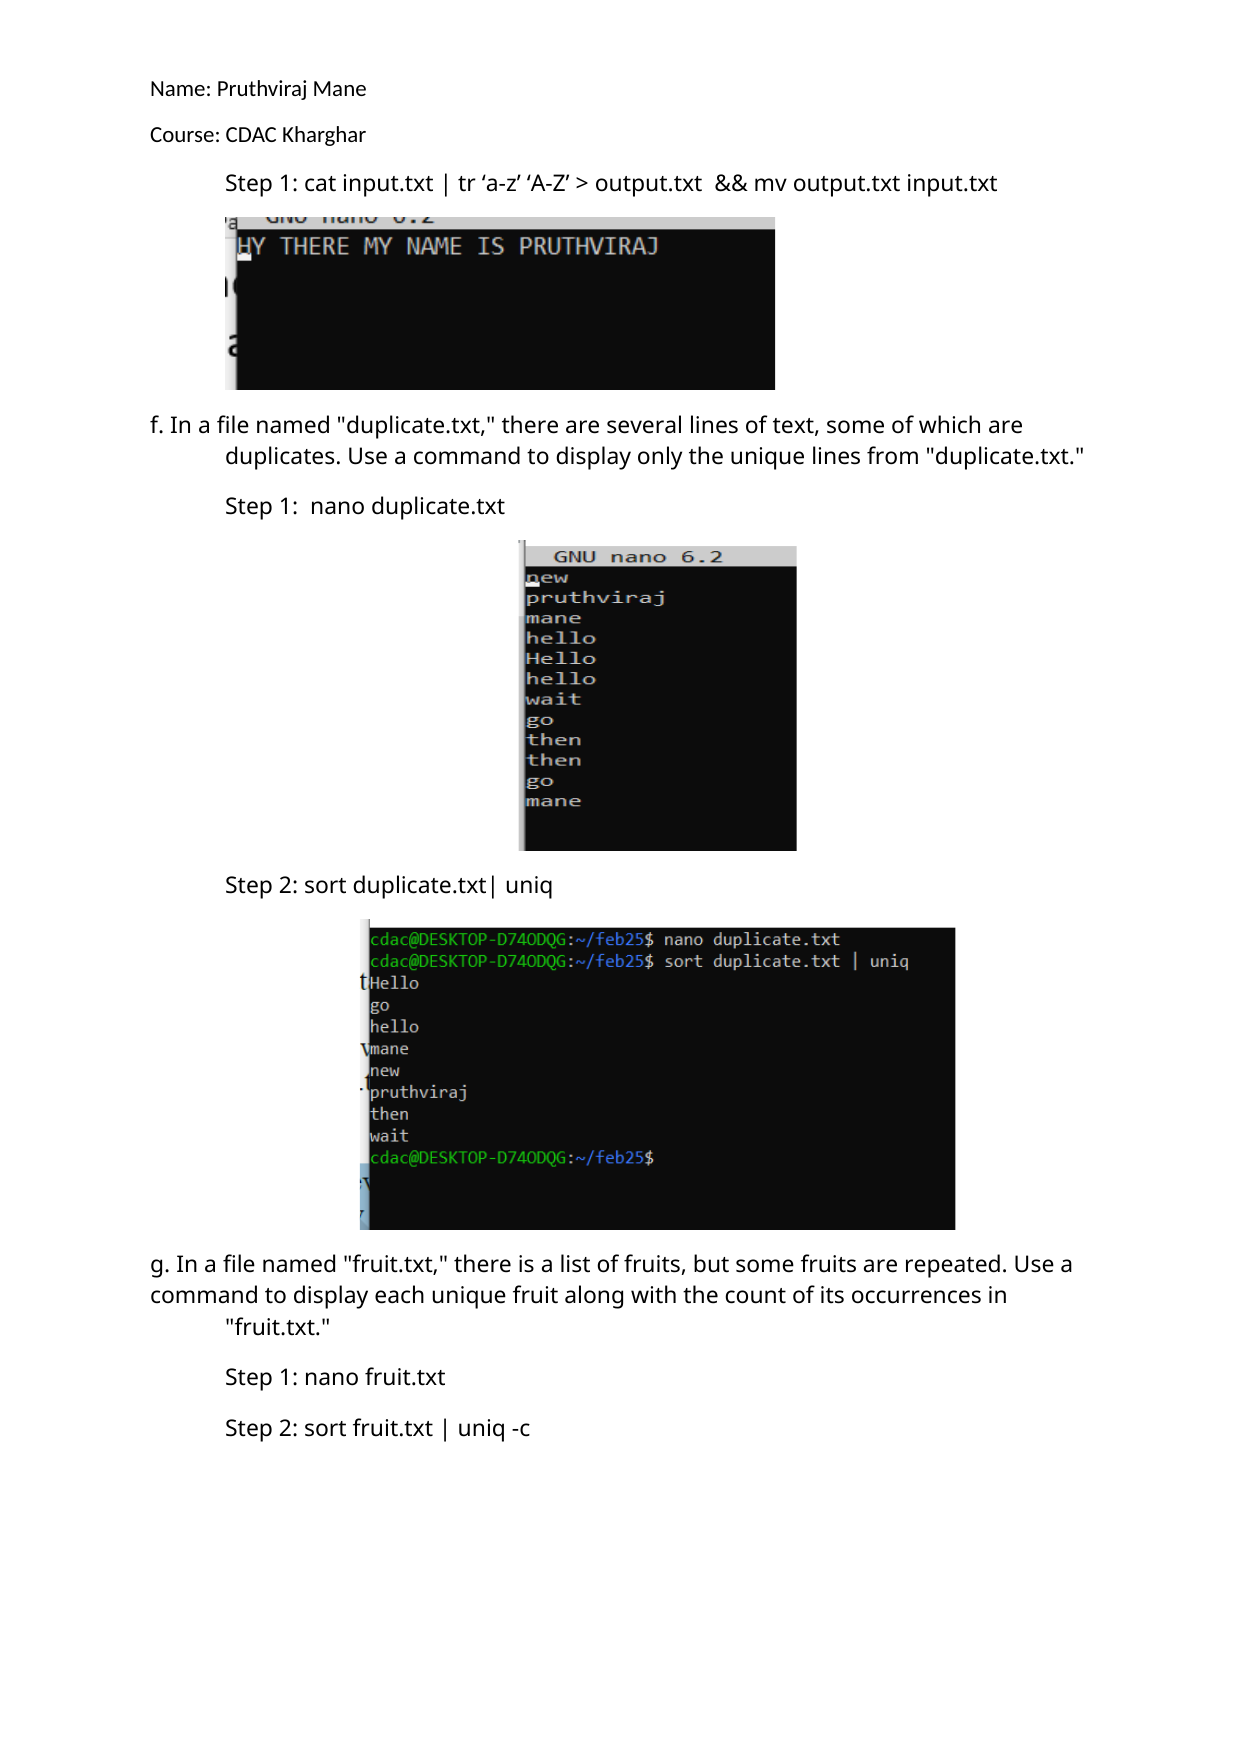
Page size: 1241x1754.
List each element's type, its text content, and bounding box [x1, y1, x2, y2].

text f. In a file named "duplicate.txt," there are several lines of text, some of which are [150, 408, 1090, 440]
text Step 1: nano duplicate.txt [225, 490, 1090, 521]
text Step 1: cat input.txt | tr ‘a-z’ ‘A-Z’ > output.txt && mv output.txt input.txt [225, 167, 1090, 199]
text g. In a file named "fruit.txt," there is a list of fruits, but some fruits are repeated. Use a [150, 1248, 1090, 1279]
picture [518, 540, 797, 851]
text duplicates. Use a command to display only the unique lines from "duplicate.txt." [225, 440, 1090, 471]
text Step 2: sort fruit.txt | uniq -c [225, 1412, 1090, 1443]
text Step 1: nano fruit.txt [225, 1361, 1090, 1392]
text command to display each unique fruit along with the count of its occurrences in [150, 1279, 1090, 1311]
text Step 2: sort duplicate.txt| uniq [225, 869, 1090, 900]
picture [225, 217, 775, 390]
picture [359, 919, 956, 1230]
text "fruit.txt." [225, 1311, 1090, 1342]
